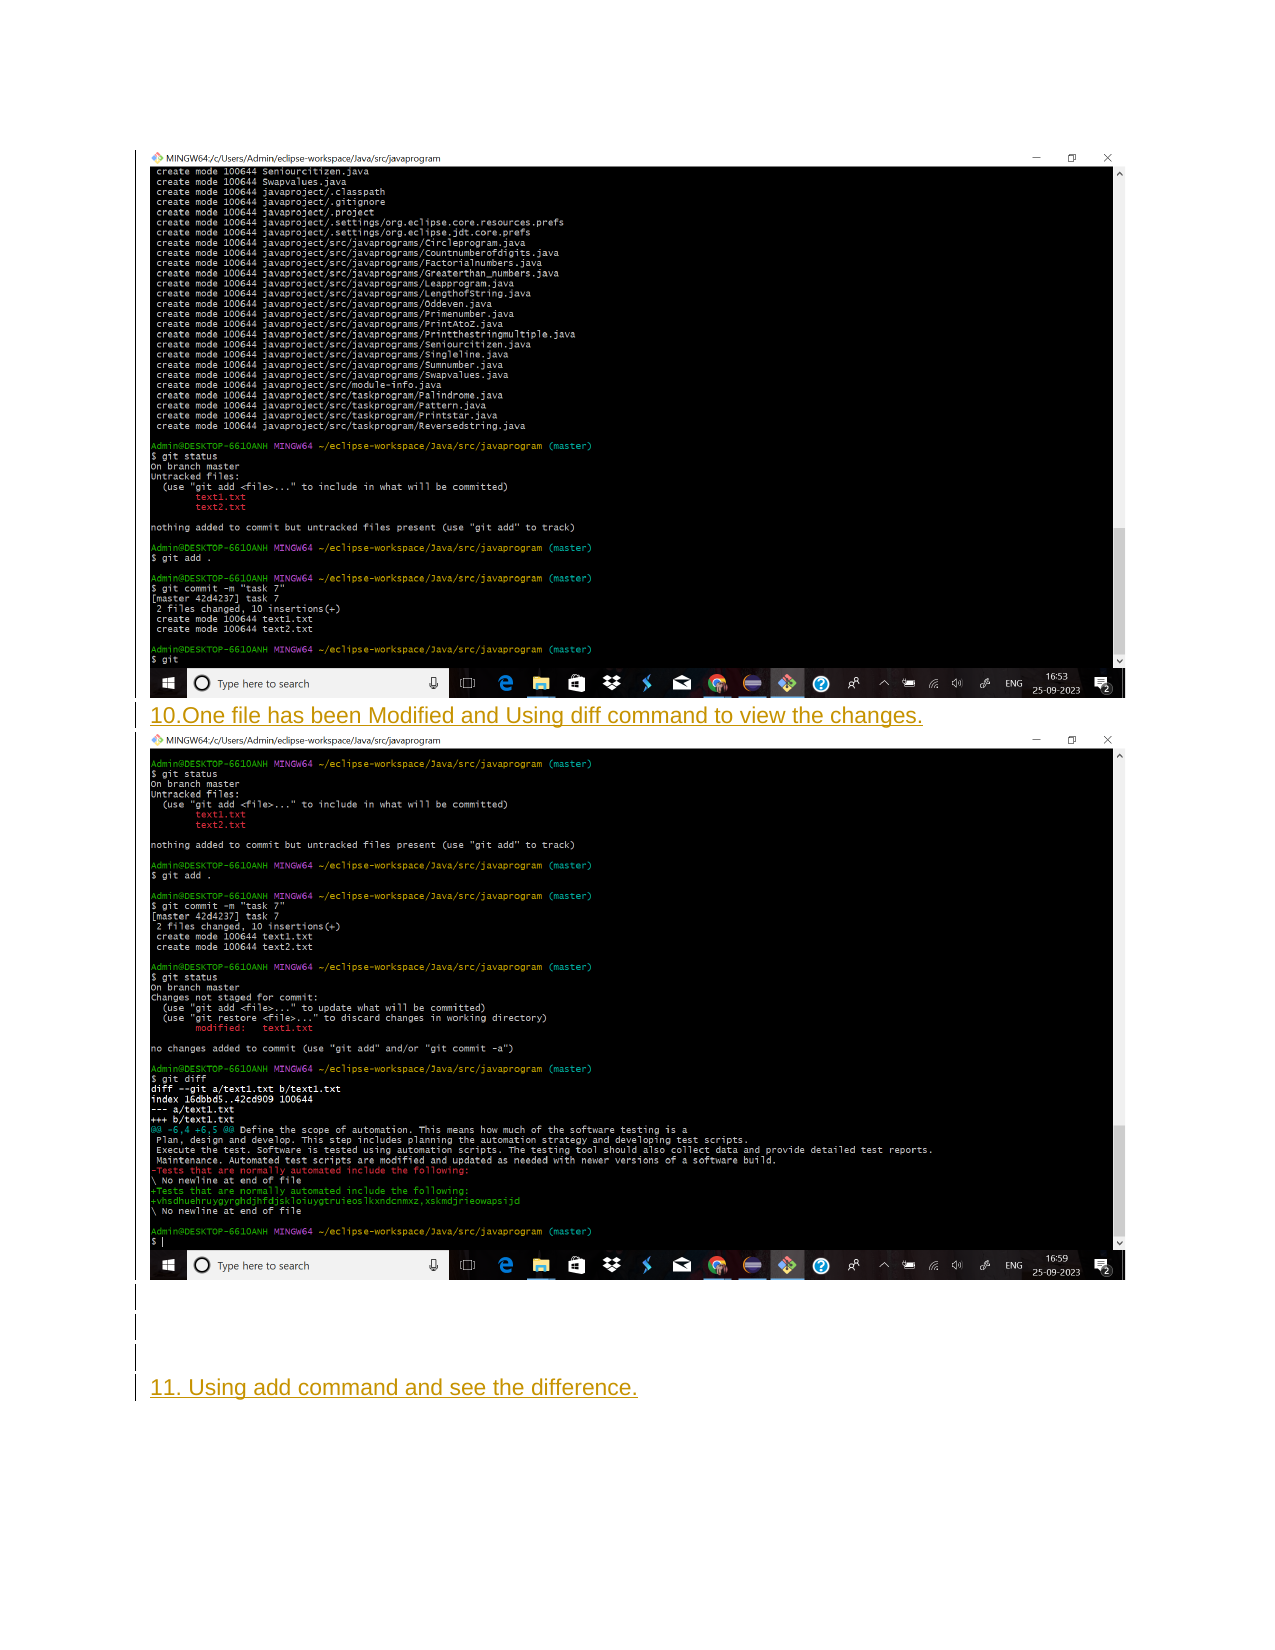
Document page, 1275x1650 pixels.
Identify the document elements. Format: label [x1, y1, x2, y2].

picture [150, 732, 1125, 1280]
picture [150, 150, 1125, 698]
